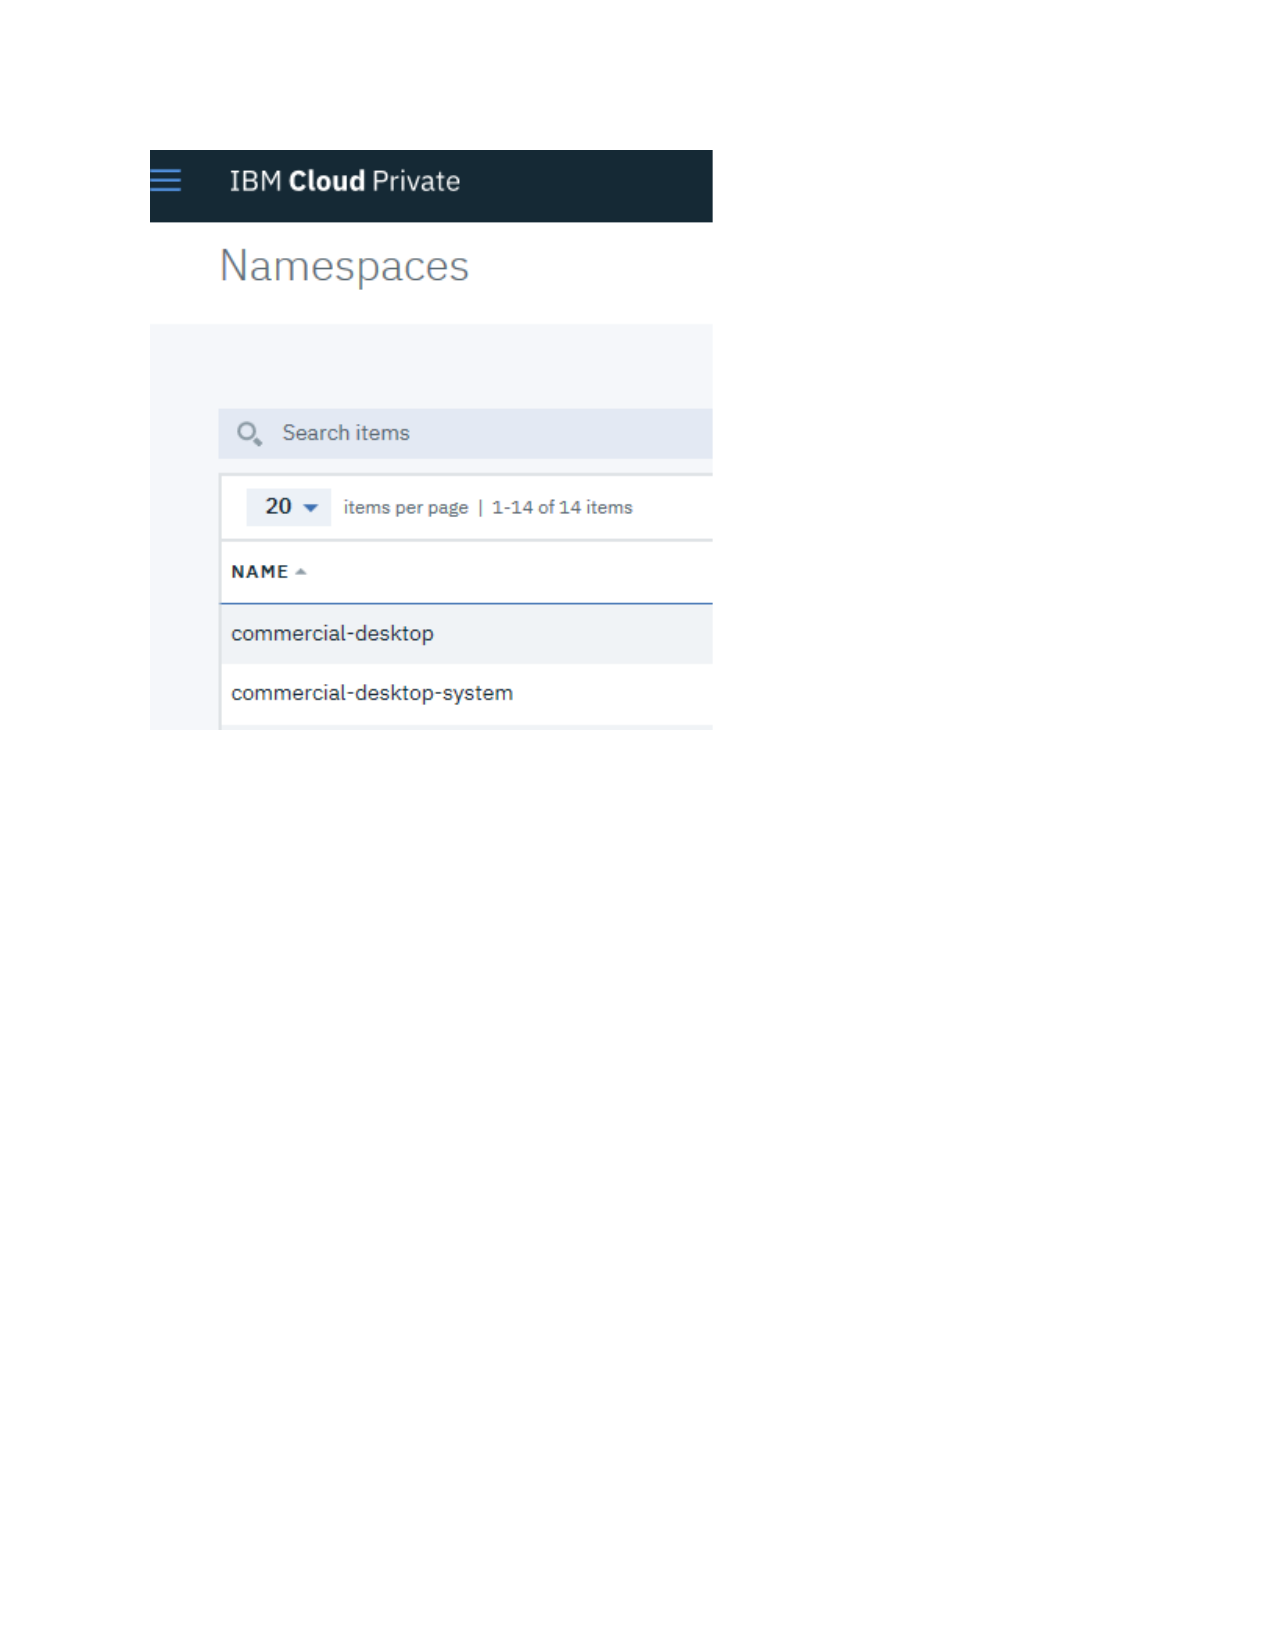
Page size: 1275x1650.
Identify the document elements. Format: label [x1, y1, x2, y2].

picture [150, 150, 713, 730]
